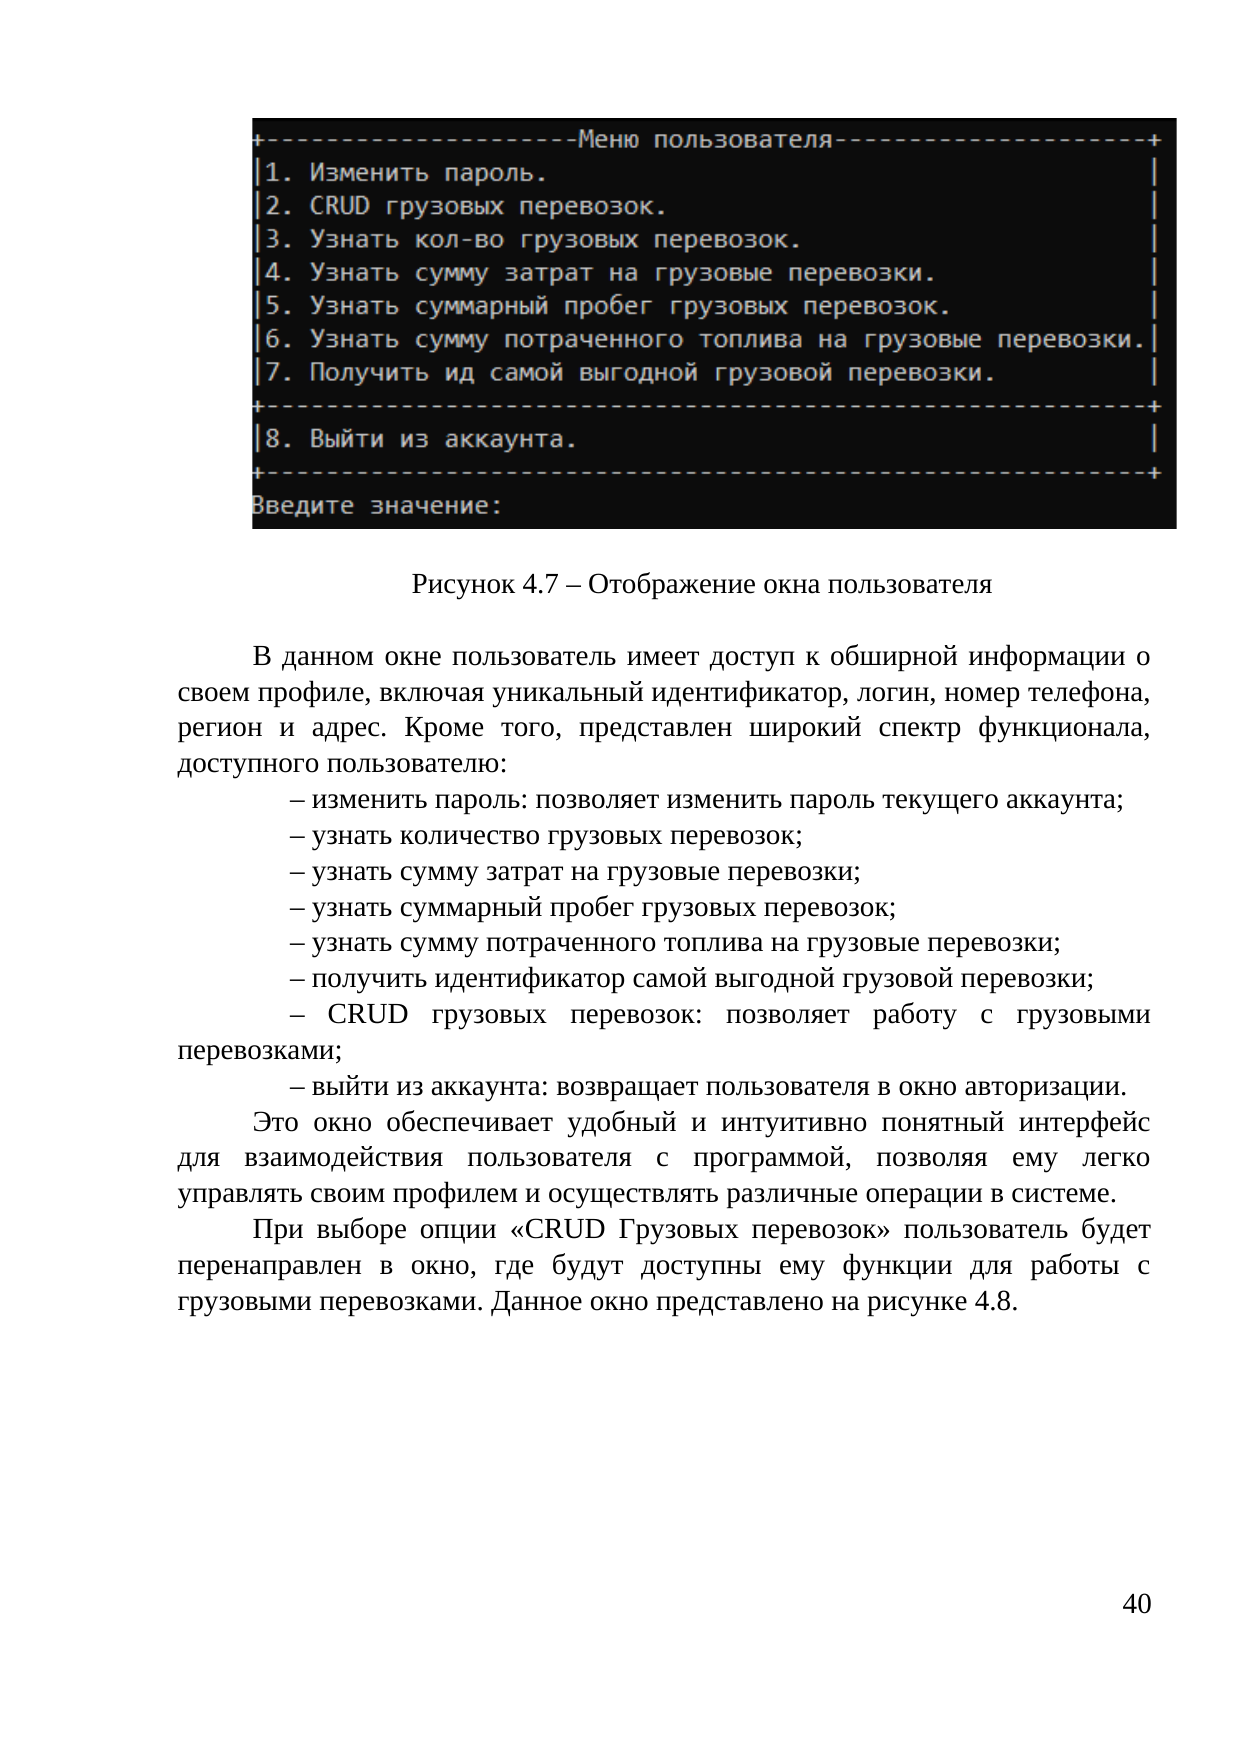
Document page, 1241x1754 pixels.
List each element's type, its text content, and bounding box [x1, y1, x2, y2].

list получить идентификатор самой выгодной грузовой перевозки; [177, 960, 1152, 994]
list изменить пароль: позволяет изменить пароль текущего аккаунта; [177, 781, 1152, 815]
list выйти из аккаунта: возвращает пользователя в окно авторизации. [177, 1068, 1152, 1101]
list узнать сумму потраченного топлива на грузовые перевозки; [177, 924, 1152, 958]
list узнать сумму затрат на грузовые перевозки; [177, 853, 1152, 886]
list узнать суммарный пробег грузовых перевозок; [177, 889, 1152, 922]
list CRUD грузовых перевозок: позволяет работу с грузовыми перевозками; [177, 996, 1152, 1066]
picture [252, 118, 1177, 529]
text В данном окне пользователь имеет доступ к обширной информации о своем профиле, включая уникальный идентификатор, логин, номер телефона, регион и адрес. Кроме того, представлен широкий спектр функционала, доступного пользователю: [177, 638, 1152, 779]
text Это окно обеспечивает удобный и интуитивно понятный интерфейс для взаимодействия пользователя с программой, позволяя ему легко управлять своим профилем и осуществлять различные операции в системе. [177, 1104, 1152, 1209]
text При выборе опции «CRUD Грузовых перевозок» пользователь будет перенаправлен в окно, где будут доступны ему функции для работы с грузовыми перевозками. Данное окно представлено на рисунке 4.8. [177, 1211, 1152, 1316]
text Рисунок 4.7 – Отображение окна пользователя [177, 566, 1152, 600]
list узнать количество грузовых перевозок; [177, 817, 1152, 851]
